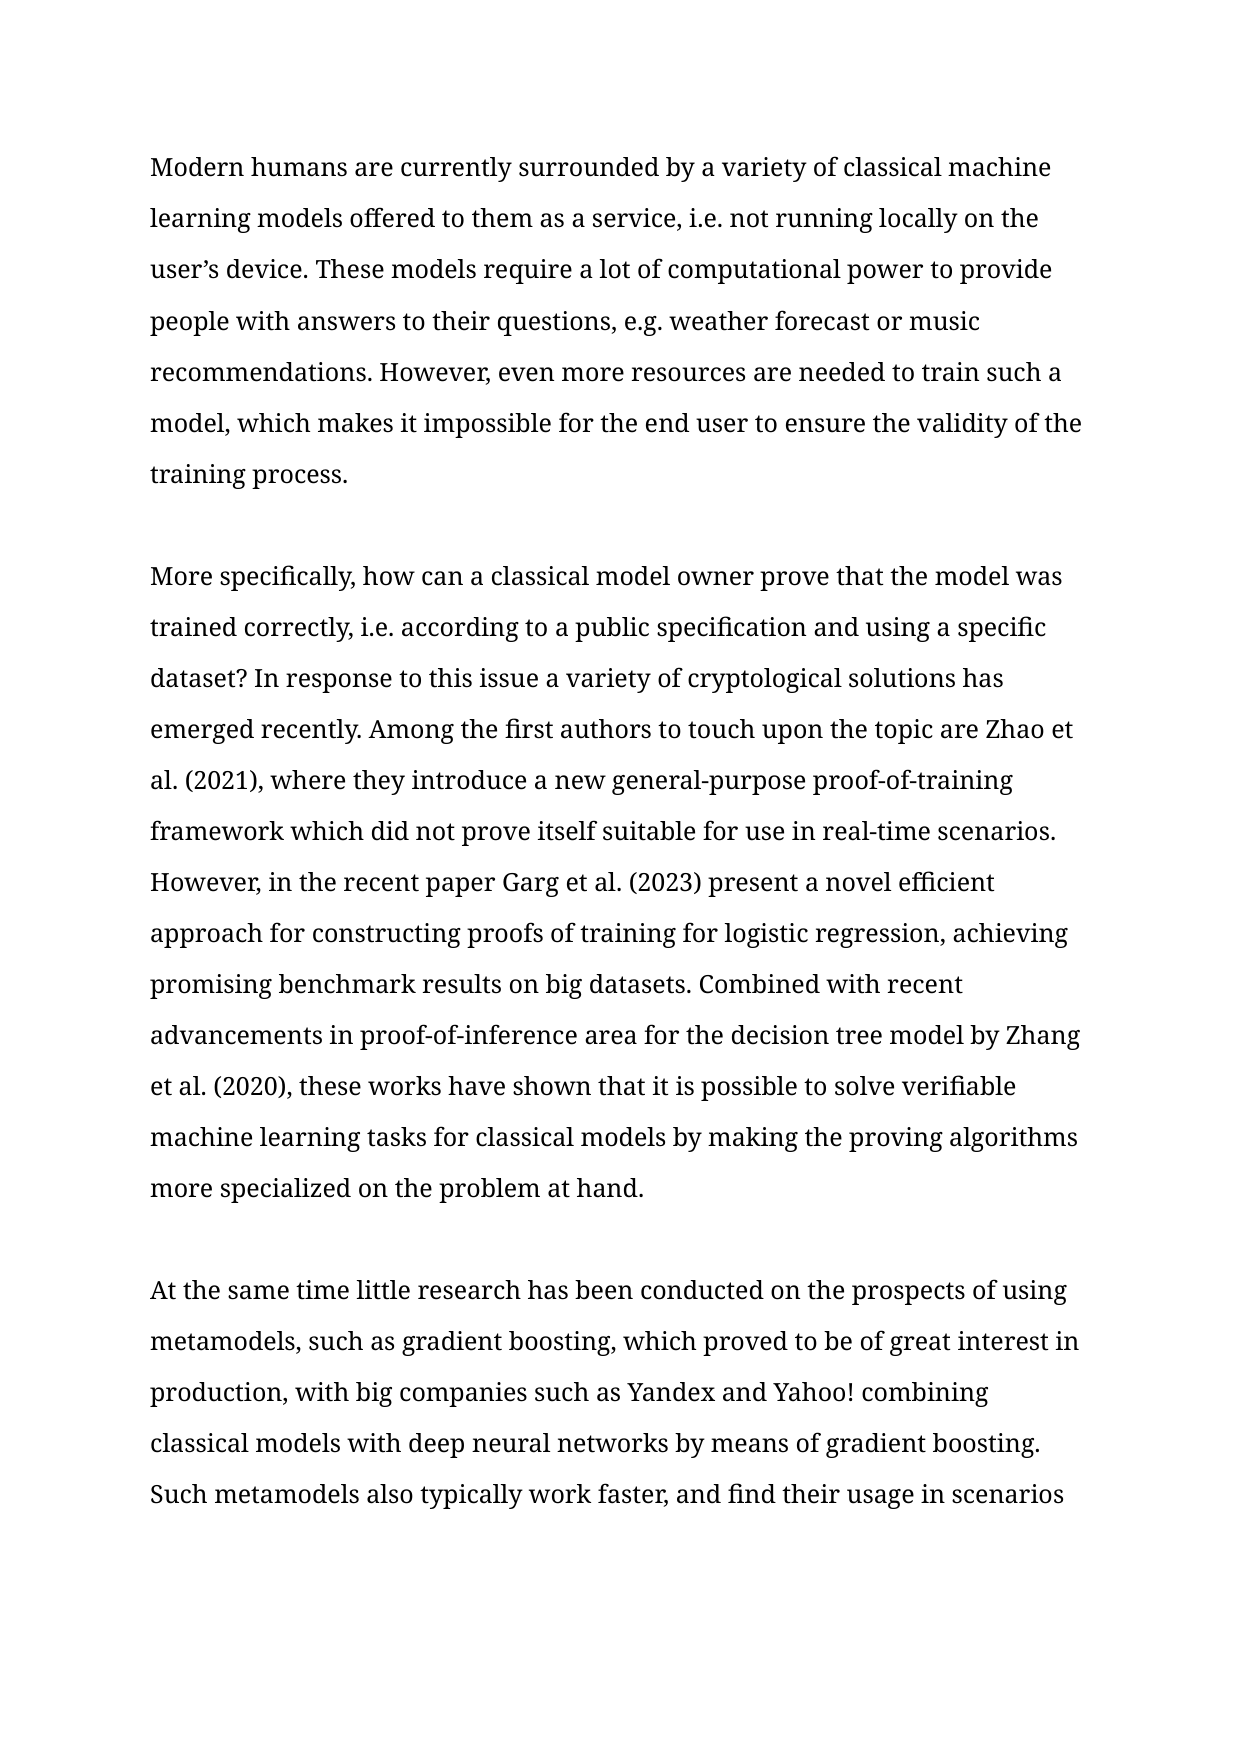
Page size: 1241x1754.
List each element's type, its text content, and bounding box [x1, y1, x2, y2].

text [150, 1273, 1090, 1511]
text More specifically, how can a classical model owner prove that the model was trained correctly, i.e. according to a public specification and using a specific dataset? In response to this issue a variety of cryptological solutions has emerged recently. Among the first authors to touch upon the topic are Zhao et al. (2021), where they introduce a new general-purpose proof-of-training framework which did not prove itself suitable for use in real-time scenarios. However, in the recent paper Garg et al. (2023) present a novel efficient approach for constructing proofs of training for logistic regression, achieving promising benchmark results on big datasets. Combined with recent advancements in proof-of-inference area for the decision tree model by Zhang et al. (2020), these works have shown that it is possible to solve verifiable machine learning tasks for classical models by making the proving algorithms more specialized on the problem at hand. [150, 558, 1090, 1205]
text Modern humans are currently surrounded by a variety of classical machine learning models offered to them as a service, i.e. not running locally on the user’s device. These models require a lot of computational power to provide people with answers to their questions, e.g. weather forecast or music recommendations. However, even more resources are needed to train such a model, which makes it impossible for the end user to ensure the validity of the training process. [150, 150, 1090, 490]
